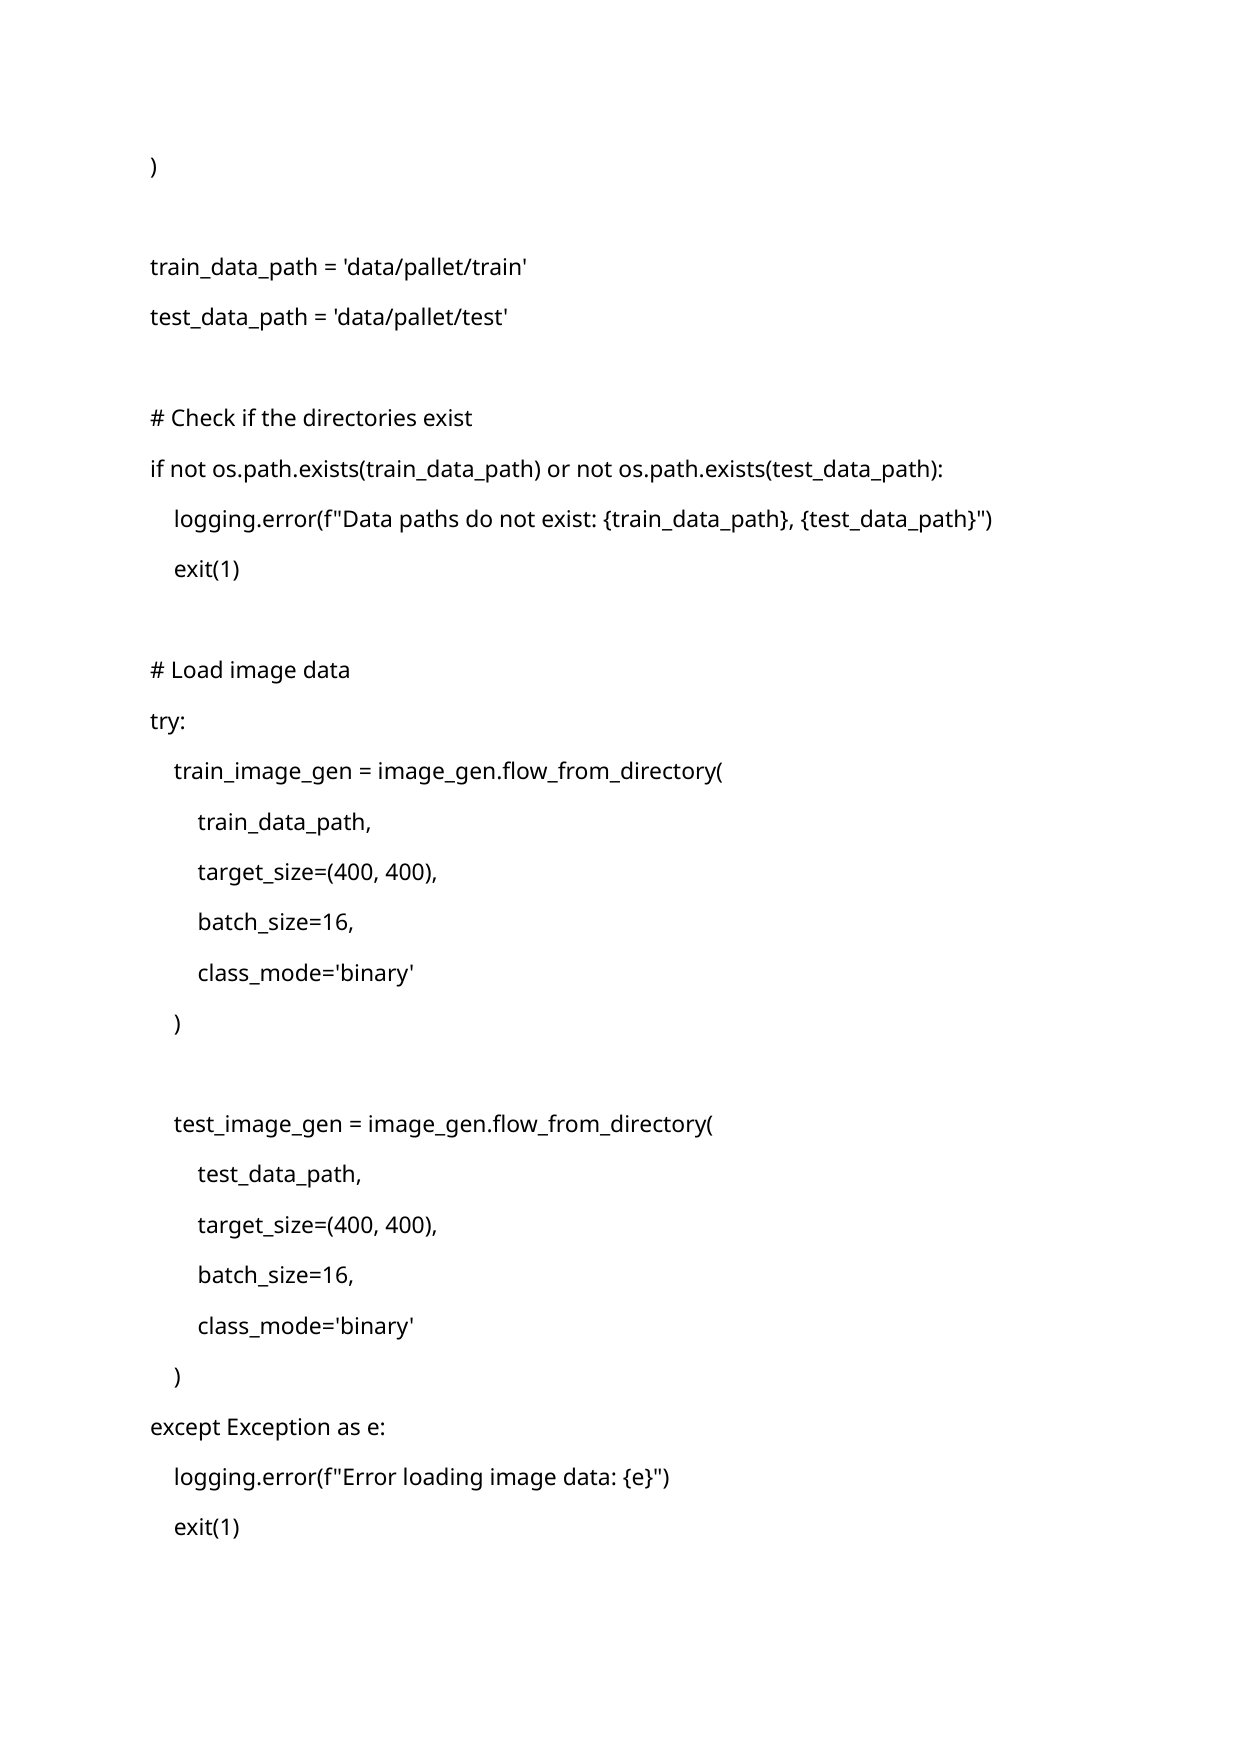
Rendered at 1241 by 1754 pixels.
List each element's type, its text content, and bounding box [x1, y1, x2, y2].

text train_data_path = 'data/pallet/train' [150, 251, 1090, 282]
text ) [150, 1360, 1090, 1391]
text batch_size=16, [150, 906, 1090, 937]
text logging.error(f"Error loading image data: {e}") [150, 1461, 1090, 1492]
text if not os.path.exists(train_data_path) or not os.path.exists(test_data_path): [150, 452, 1090, 484]
text target_size=(400, 400), [150, 856, 1090, 887]
text batch_size=16, [150, 1259, 1090, 1290]
text # Check if the directories exist [150, 402, 1090, 433]
text test_image_gen = image_gen.flow_from_directory( [150, 1108, 1090, 1139]
text exit(1) [150, 1511, 1090, 1542]
text class_mode='binary' [150, 1309, 1090, 1341]
text ) [150, 1007, 1090, 1038]
text except Exception as e: [150, 1410, 1090, 1442]
text train_data_path, [150, 805, 1090, 837]
text test_data_path = 'data/pallet/test' [150, 301, 1090, 332]
text class_mode='binary' [150, 957, 1090, 988]
text # Load image data [150, 654, 1090, 685]
text ) [150, 150, 1090, 181]
text try: [150, 704, 1090, 736]
text logging.error(f"Data paths do not exist: {train_data_path}, {test_data_path}") [150, 503, 1090, 534]
text exit(1) [150, 553, 1090, 584]
text target_size=(400, 400), [150, 1209, 1090, 1240]
text test_data_path, [150, 1158, 1090, 1189]
text train_image_gen = image_gen.flow_from_directory( [150, 755, 1090, 786]
